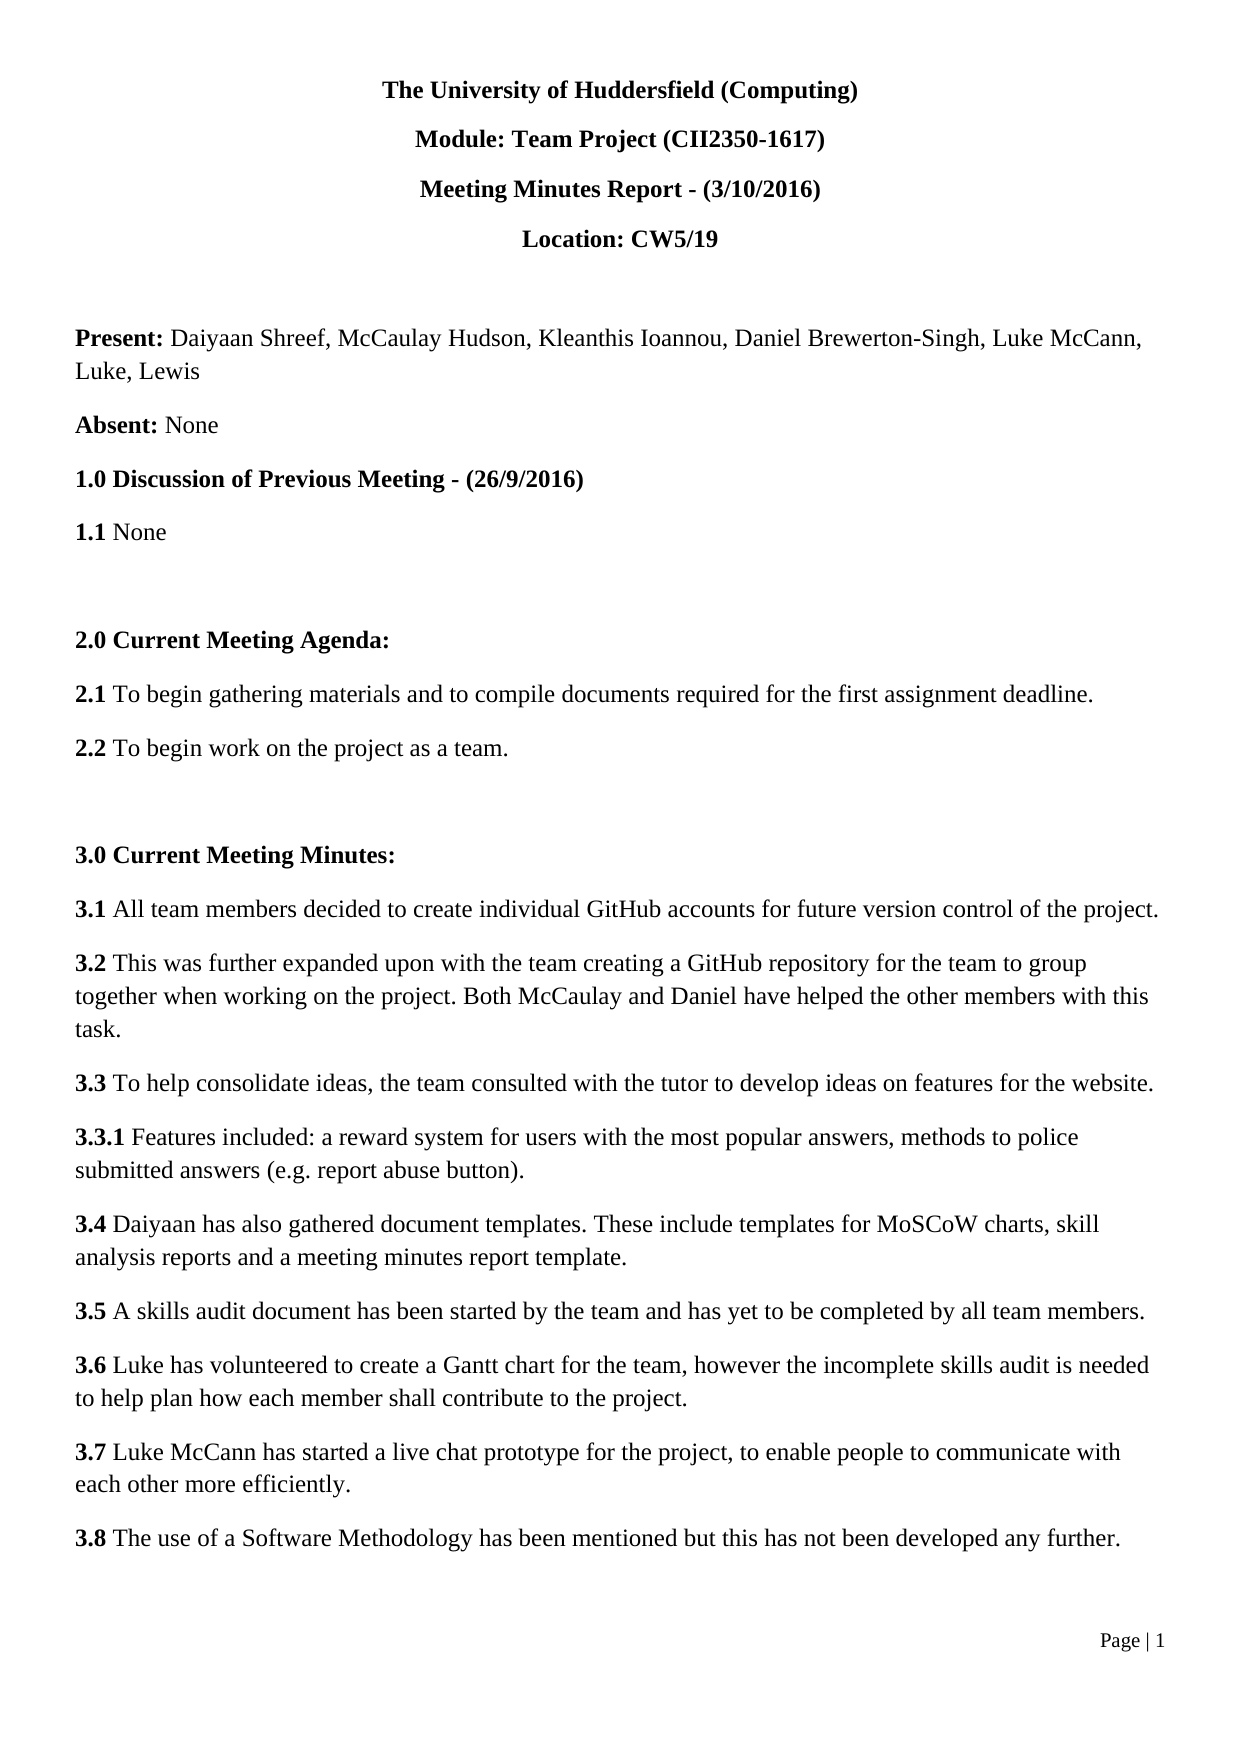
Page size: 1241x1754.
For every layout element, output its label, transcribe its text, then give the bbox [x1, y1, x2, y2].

text 3.6 Luke has volunteered to create a Gantt chart for the team, however the incomplete skills audit is needed to help plan how each member shall contribute to the project. [75, 1350, 1165, 1411]
text 3.0 Current Meeting Minutes: [75, 841, 1165, 869]
text Present: Daiyaan Shreef, McCaulay Hudson, Kleanthis Ioannou, Daniel Brewerton-Singh, Luke McCann, Luke, Lewis [75, 323, 1165, 385]
text 1.0 Discussion of Previous Meeting - (26/9/2016) [75, 464, 1165, 492]
text 3.1 All team members decided to create individual GitHub accounts for future version control of the project. [75, 894, 1165, 923]
text The University of Huddersfield (Computing) [75, 75, 1165, 104]
text Module: Team Project (CII2350-1617) [75, 124, 1165, 153]
text 2.0 Current Meeting Agenda: [75, 625, 1165, 654]
text Meeting Minutes Report - (3/10/2016) [75, 174, 1165, 203]
text 3.5 A skills audit document has been started by the team and has yet to be completed by all team members. [75, 1296, 1165, 1324]
text 3.8 The use of a Software Methodology has been mentioned but this has not been developed any further. [75, 1523, 1165, 1552]
text 3.7 Luke McCann has started a live chat prototype for the project, to enable people to communicate with each other more efficiently. [75, 1437, 1165, 1498]
text 3.3 To help consolidate ideas, the team consulted with the tutor to develop ideas on features for the website. [75, 1068, 1165, 1097]
text 2.2 To begin work on the project as a team. [75, 733, 1165, 762]
text 2.1 To begin gathering materials and to compile documents required for the first assignment deadline. [75, 679, 1165, 708]
text 3.2 This was further expanded upon with the team creating a GitHub repository for the team to group together when working on the project. Both McCaulay and Daniel have helped the other members with this task. [75, 948, 1165, 1043]
text Absent: None [75, 410, 1165, 438]
text 3.3.1 Features included: a reward system for users with the most popular answers, methods to police submitted answers (e.g. report abuse button). [75, 1122, 1165, 1184]
text 1.1 None [75, 517, 1165, 546]
text Location: CW5/19 [75, 224, 1165, 252]
text 3.4 Daiyaan has also gathered document templates. These include templates for MoSCoW charts, skill analysis reports and a meeting minutes report template. [75, 1209, 1165, 1271]
